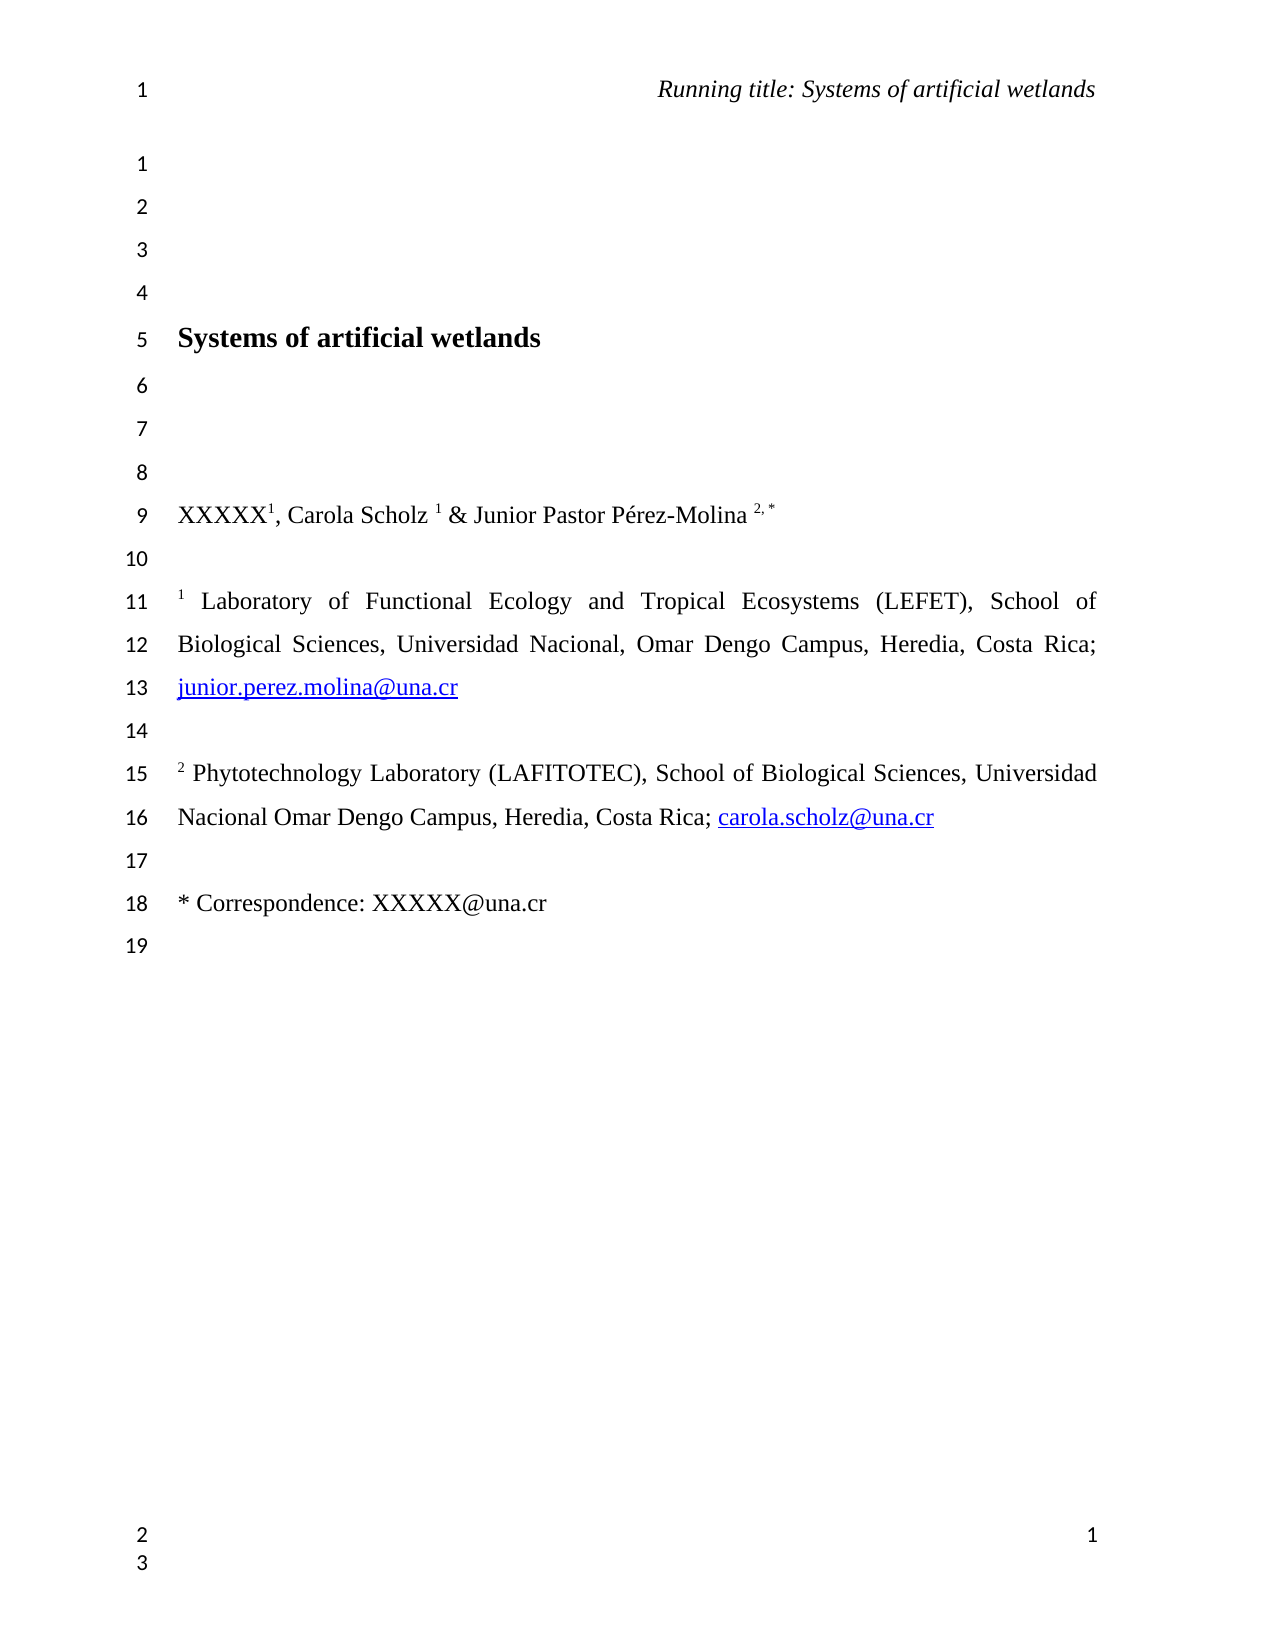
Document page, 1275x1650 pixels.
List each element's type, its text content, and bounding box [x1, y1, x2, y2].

text 1 Laboratory of Functional Ecology and Tropical Ecosystems (LEFET), School of Biological Sciences, Universidad Nacional, Omar Dengo Campus, Heredia, Costa Rica; junior.perez.molina@una.cr [177, 586, 1098, 701]
text * Correspondence: XXXXX@una.cr [177, 888, 1098, 917]
text Systems of artificial wetlands [177, 320, 1098, 354]
text 2 Phytotechnology Laboratory (LAFITOTEC), School of Biological Sciences, Universidad Nacional Omar Dengo Campus, Heredia, Costa Rica; carola.scholz@una.cr [177, 758, 1098, 830]
text XXXXX1, Carola Scholz 1 & Junior Pastor Pérez-Molina 2, * [177, 500, 1098, 528]
